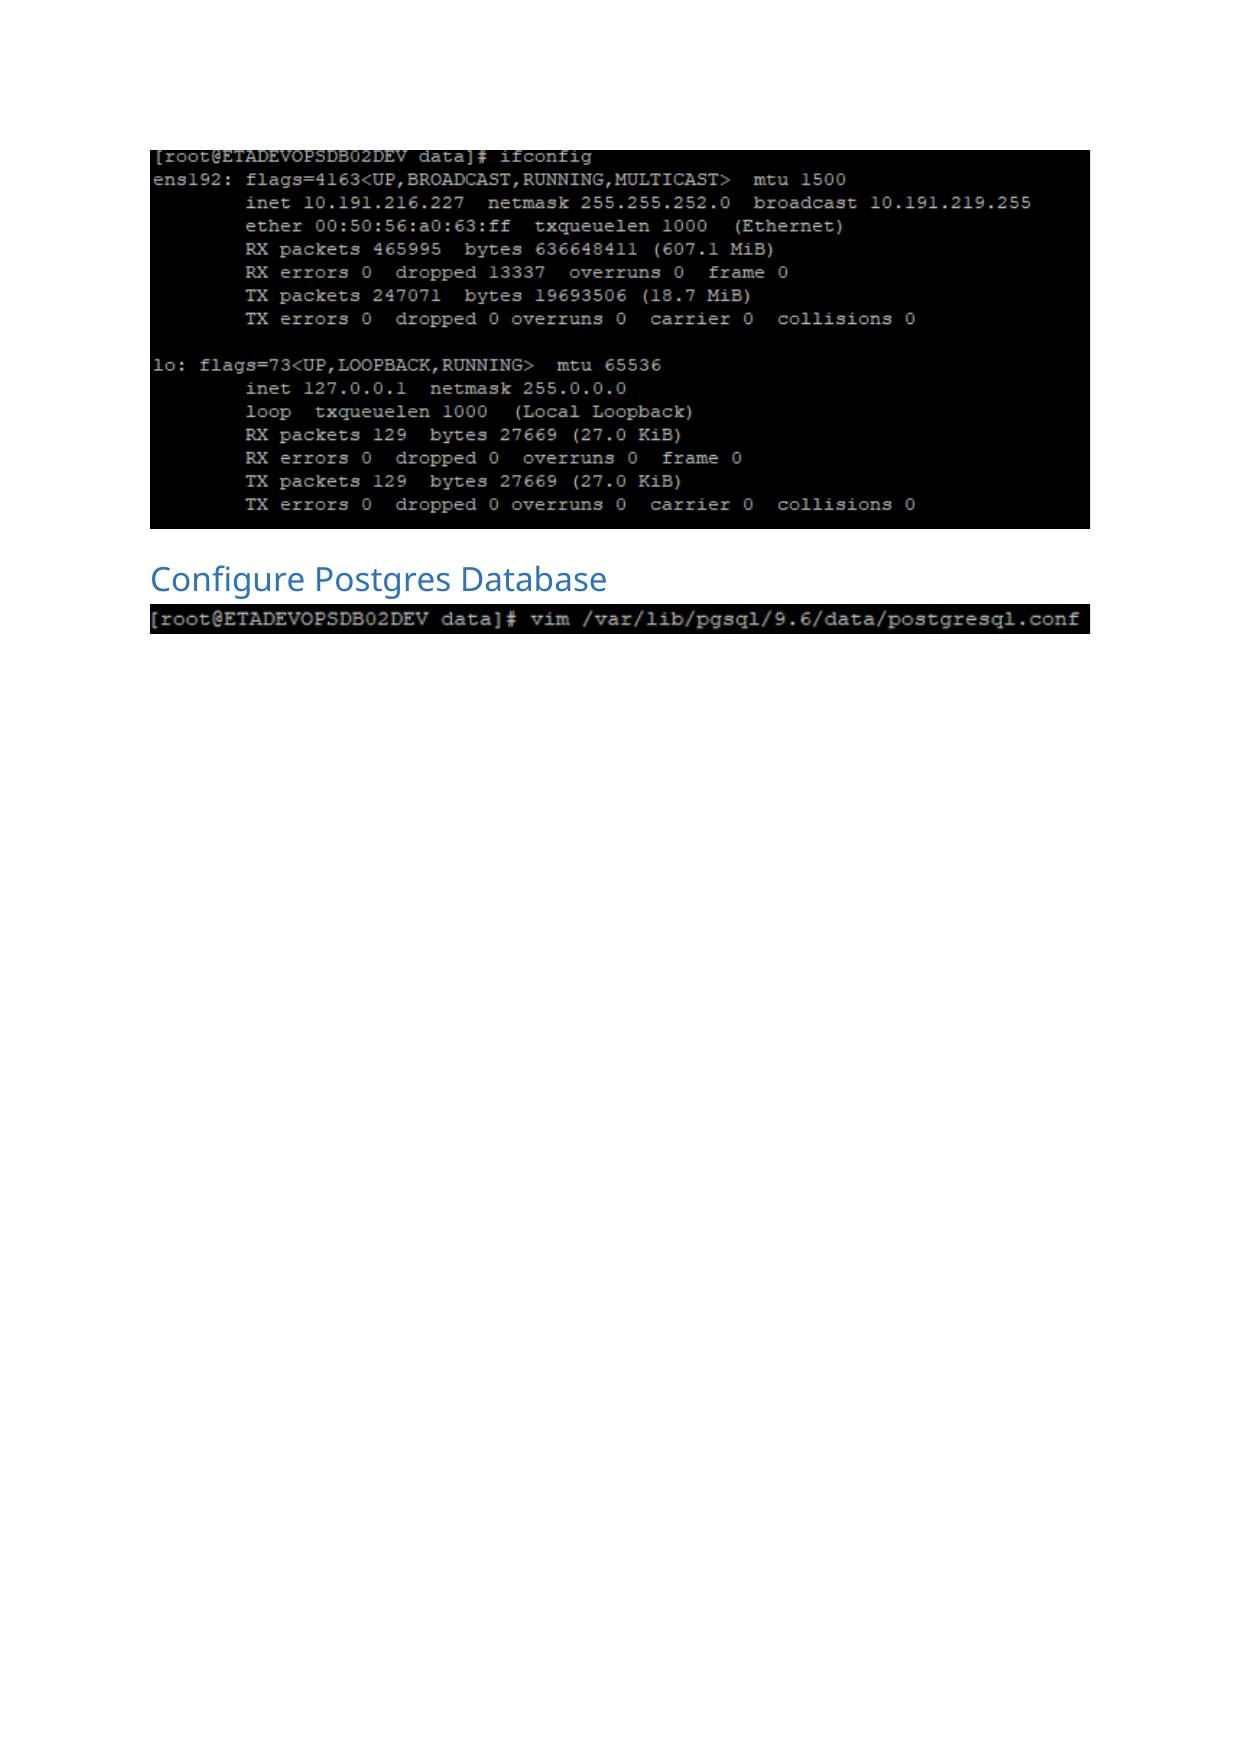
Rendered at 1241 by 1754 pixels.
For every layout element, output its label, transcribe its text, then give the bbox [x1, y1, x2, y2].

picture [150, 604, 1091, 634]
picture [150, 150, 1091, 529]
subtitle Configure Postgres Database [150, 556, 1090, 601]
